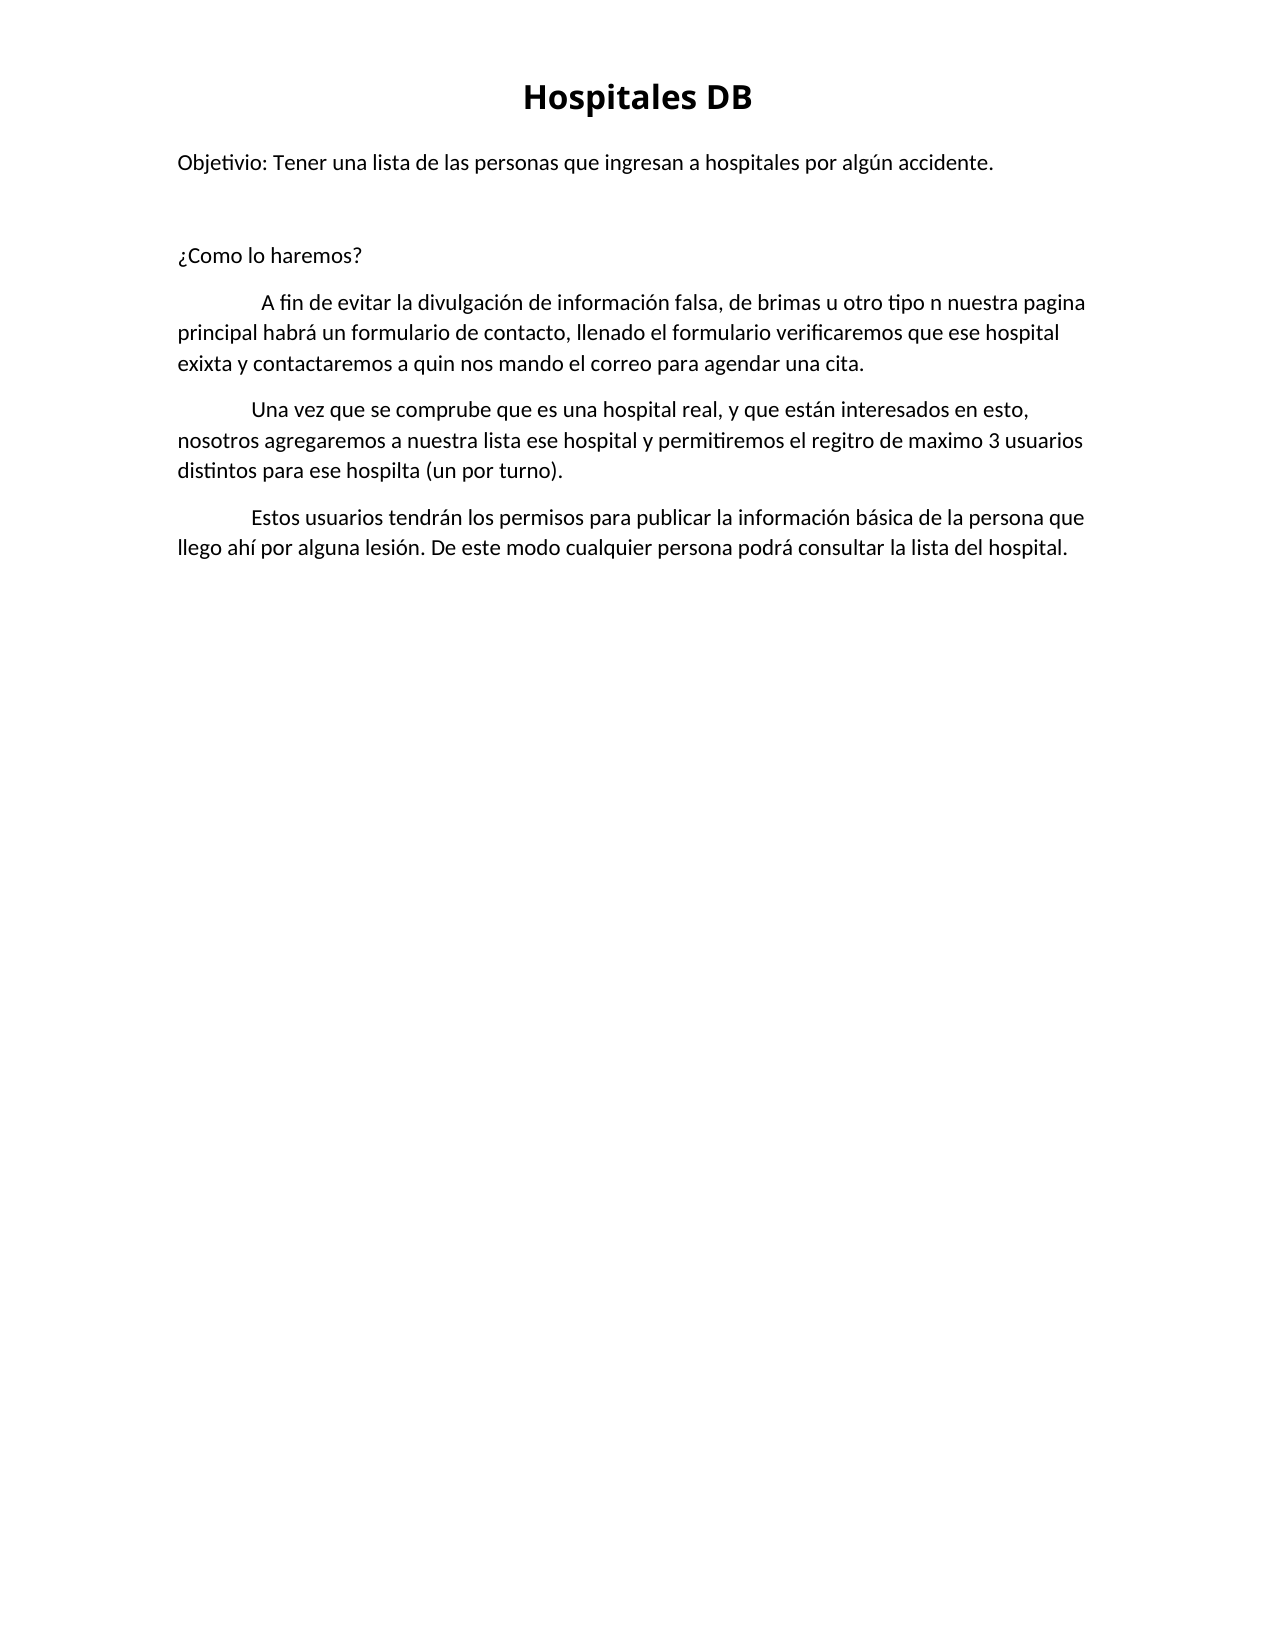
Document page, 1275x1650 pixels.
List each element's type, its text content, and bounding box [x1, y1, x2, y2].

text ¿Como lo haremos? [177, 241, 1098, 269]
text A fin de evitar la divulgación de información falsa, de brimas u otro tipo n nuestra pagina principal habrá un formulario de contacto, llenado el formulario verificaremos que ese hospital exixta y contactaremos a quin nos mando el correo para agendar una cita. [177, 288, 1098, 377]
text Estos usuarios tendrán los permisos para publicar la información básica de la persona que llego ahí por alguna lesión. De este modo cualquier persona podrá consultar la lista del hospital. [177, 503, 1098, 561]
text Objetivio: Tener una lista de las personas que ingresan a hospitales por algún accidente. [177, 148, 1098, 176]
text Una vez que se comprube que es una hospital real, y que están interesados en esto, nosotros agregaremos a nuestra lista ese hospital y permitiremos el regitro de maximo 3 usuarios distintos para ese hospilta (un por turno). [177, 396, 1098, 484]
